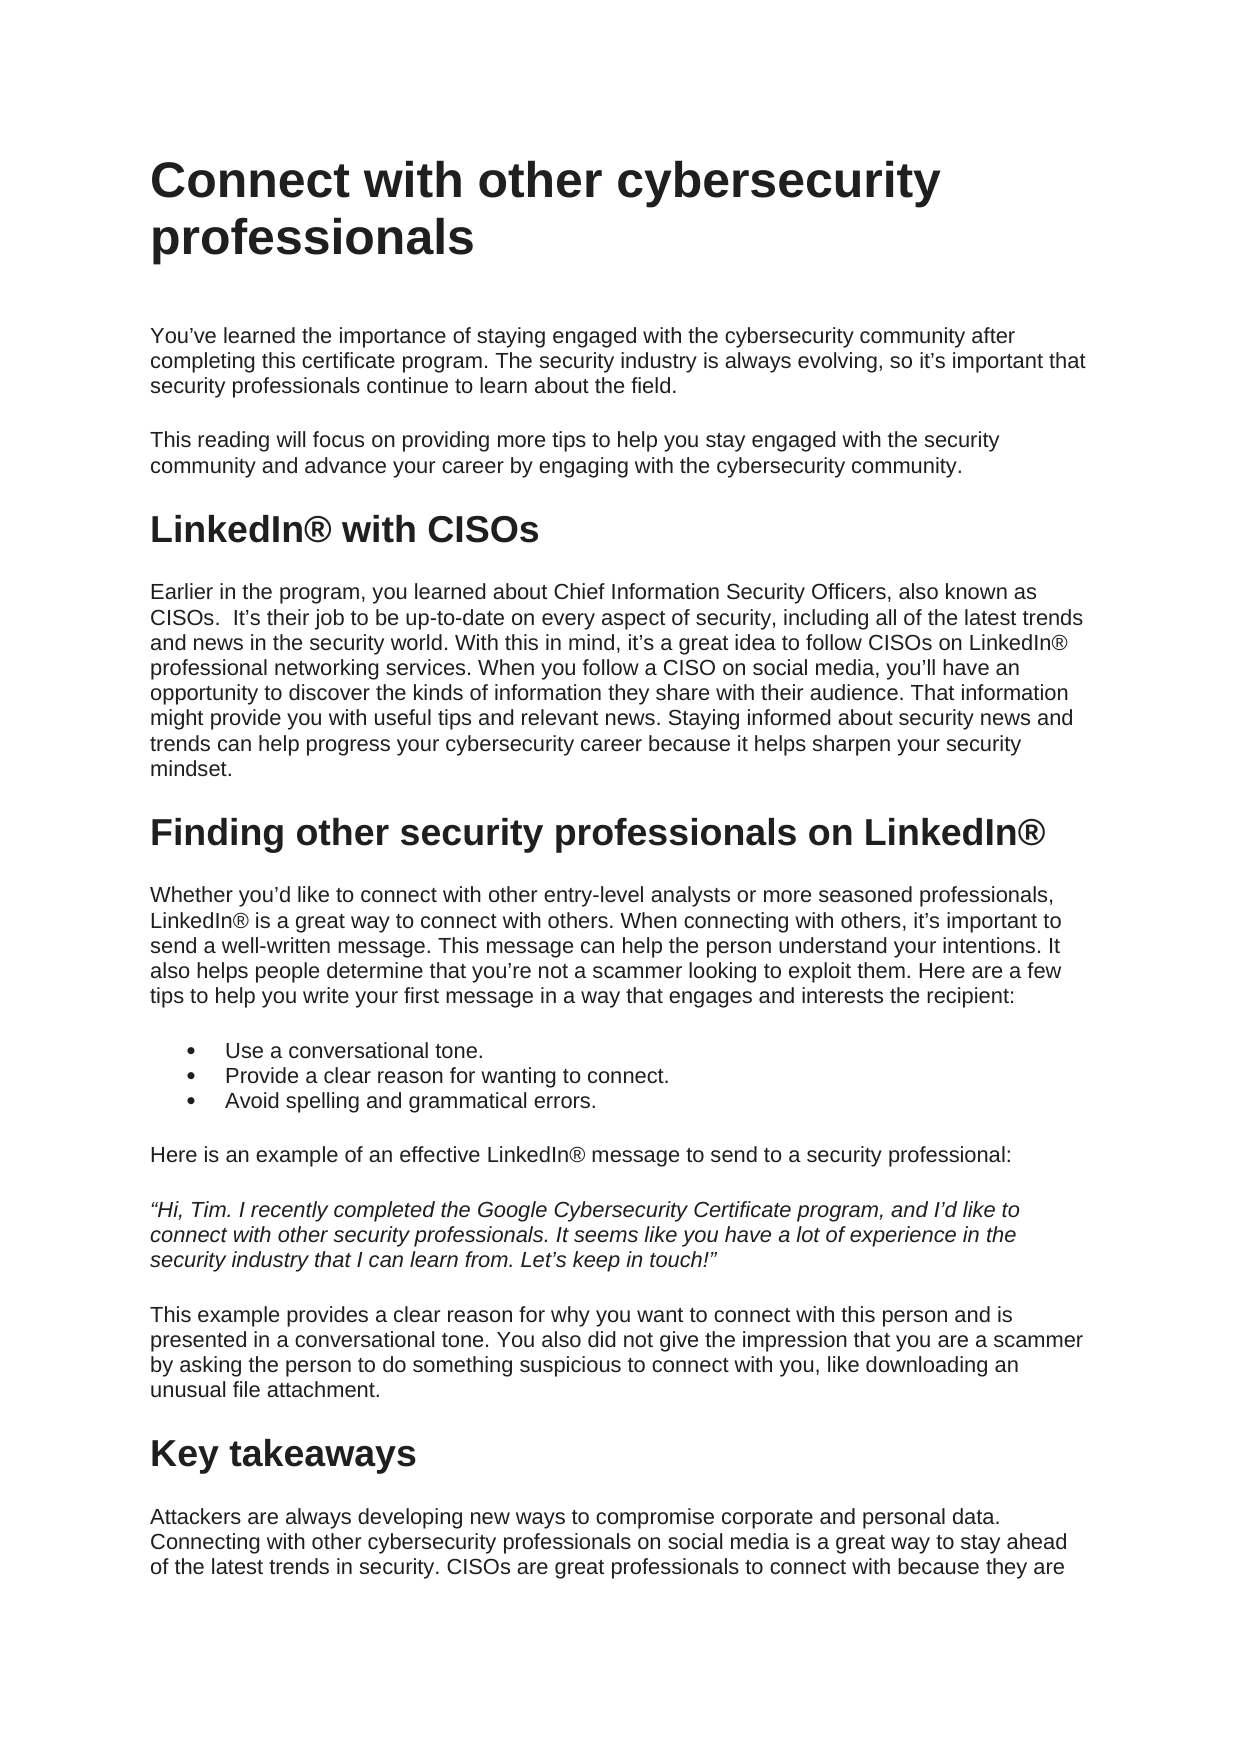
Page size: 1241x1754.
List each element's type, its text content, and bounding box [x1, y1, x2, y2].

text Whether you’d like to connect with other entry-level analysts or more seasoned professionals, LinkedIn® is a great way to connect with others. When connecting with others, it’s important to send a well-written message. This message can help the person understand your intentions. It also helps people determine that you’re not a scammer looking to exploit them. Here are a few tips to help you write your first message in a way that engages and interests the recipient: [150, 882, 1090, 1008]
text LinkedIn® with CISOs [150, 507, 1090, 550]
text Here is an example of an effective LinkedIn® message to send to a security professional: [150, 1142, 1090, 1167]
text “Hi, Tim. I recently completed the Google Cybersecurity Certificate program, and I’d like to connect with other security professionals. It seems like you have a lot of experience in the security industry that I can learn from. Let’s keep in touch!” [150, 1197, 1090, 1272]
text Earlier in the program, you learned about Chief Information Security Officers, also known as CISOs. It’s their job to be up-to-date on every aspect of security, including all of the latest trends and news in the security world. With this in mind, it’s a great idea to follow CISOs on LinkedIn® professional networking services. When you follow a CISO on social media, you’ll have an opportunity to discover the kinds of information they share with their audience. That information might provide you with useful tips and relevant news. Staying informed about security news and trends can help progress your cybersecurity career because it helps sharpen your security mindset. [150, 579, 1090, 781]
text Connect with other cybersecurity professionals [150, 150, 1090, 265]
text You’ve learned the importance of staying engaged with the cybersecurity community after completing this certificate program. The security industry is always evolving, so it’s important that security professionals continue to learn about the field. [150, 322, 1090, 398]
list Use a conversational tone. [187, 1037, 1090, 1063]
text Key takeaways [150, 1431, 1090, 1474]
text This example provides a clear reason for why you want to connect with this person and is presented in a conversational tone. You also did not give the impression that you are a scammer by asking the person to do something suspicious to connect with you, like downloading an unusual file attachment. [150, 1301, 1090, 1402]
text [150, 1504, 1090, 1579]
text Finding other security professionals on LinkedIn® [150, 810, 1090, 853]
list Provide a clear reason for wanting to connect. [187, 1063, 1090, 1088]
list Avoid spelling and grammatical errors. [187, 1088, 1090, 1113]
text This reading will focus on providing more tips to help you stay engaged with the security community and advance your career by engaging with the cybersecurity community. [150, 427, 1090, 478]
